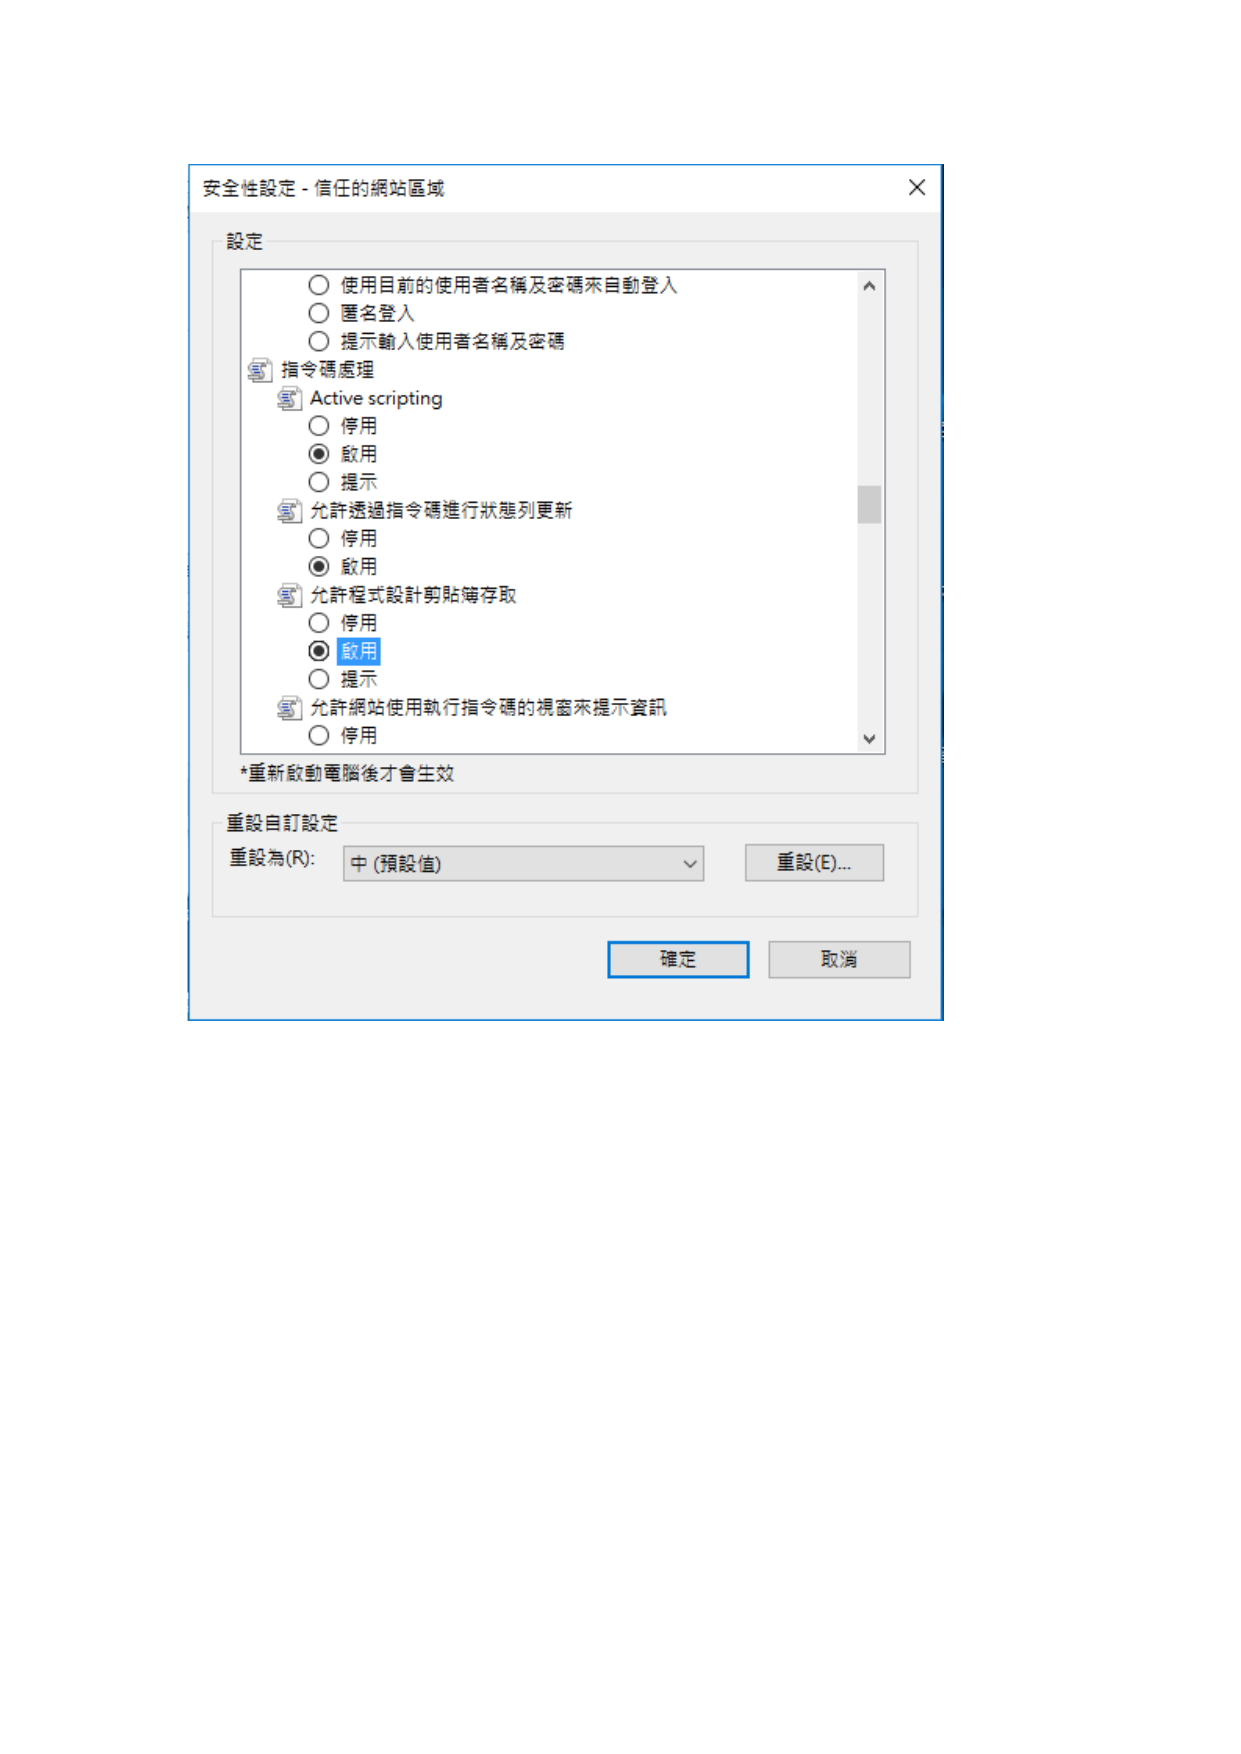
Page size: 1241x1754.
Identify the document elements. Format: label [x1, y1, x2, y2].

picture [187, 164, 944, 1021]
